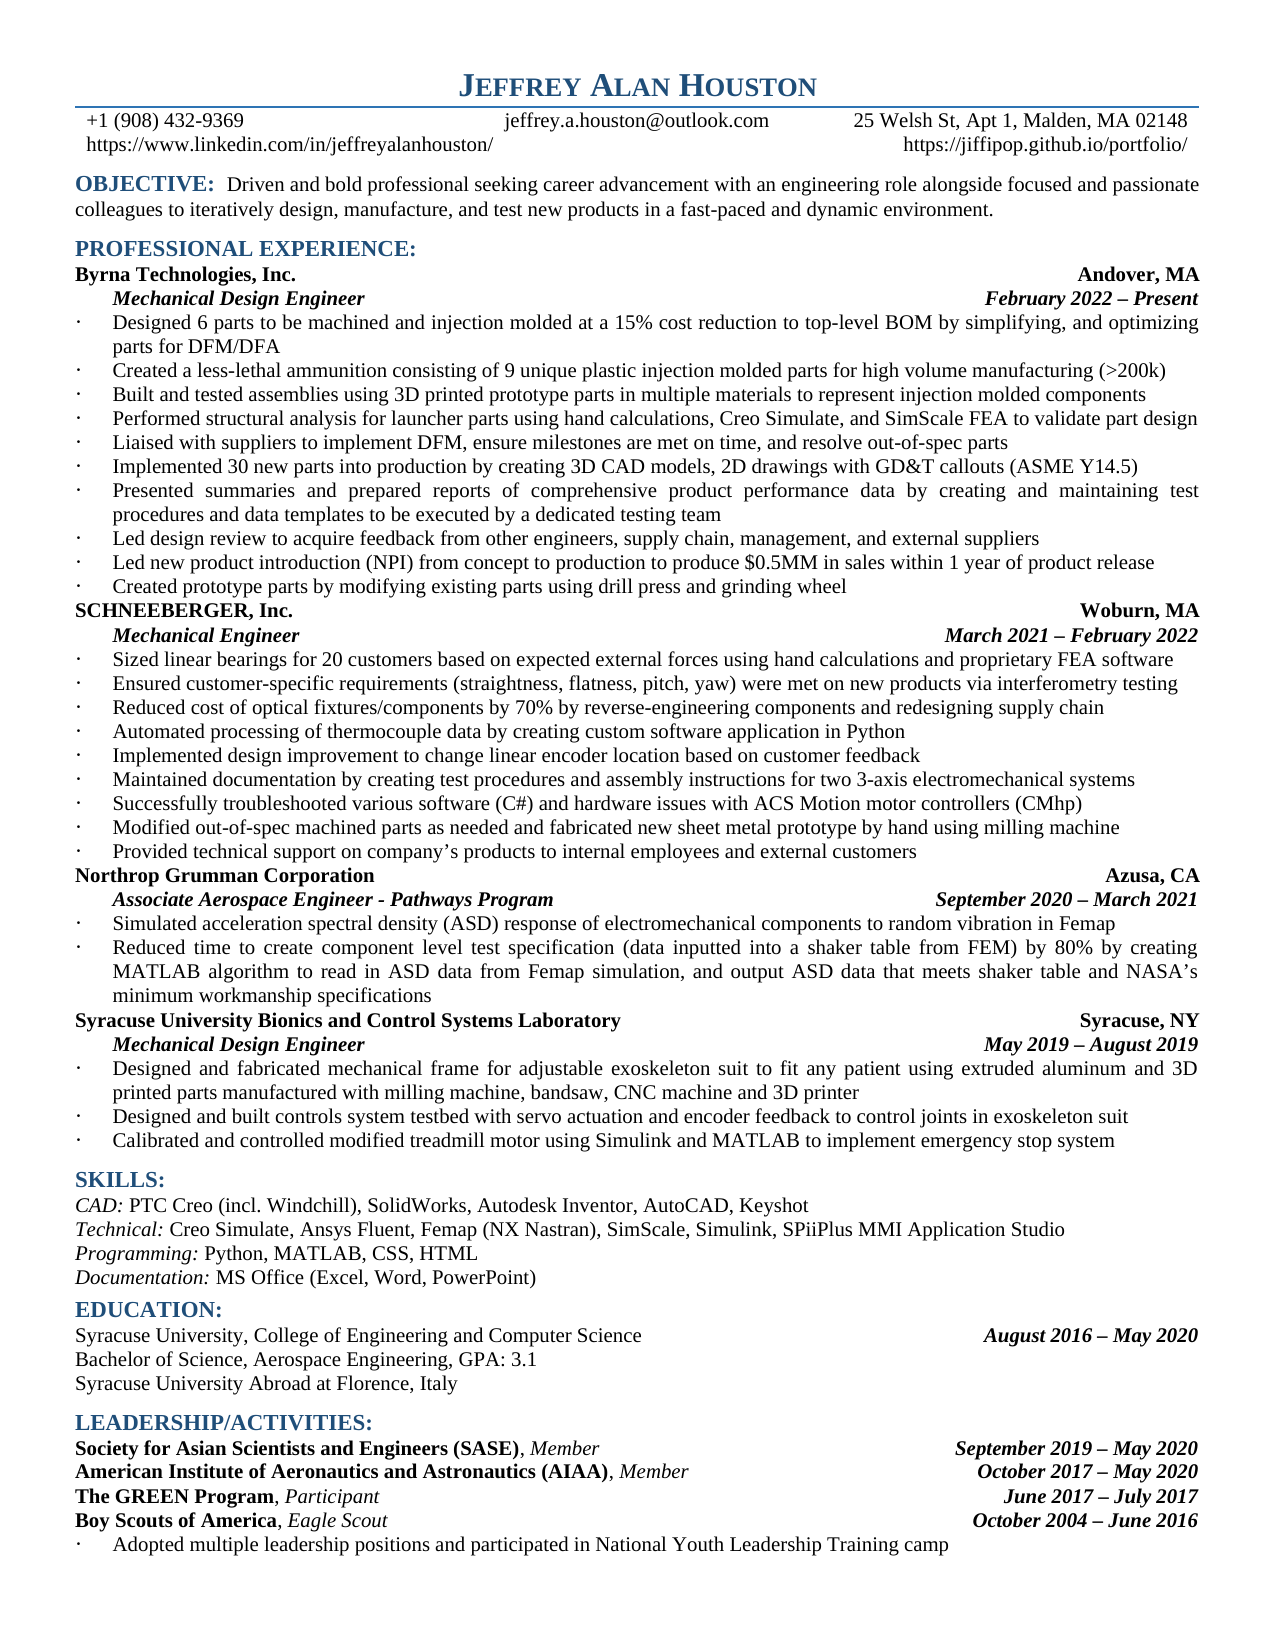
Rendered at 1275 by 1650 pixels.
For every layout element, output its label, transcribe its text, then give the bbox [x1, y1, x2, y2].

text Liaised with suppliers to implement DFM, ensure milestones are met on time, and resolve out-of-spec parts [75, 430, 1200, 454]
subtitle LEADERSHIP/ACTIVITIES: [75, 1409, 1200, 1435]
table_header 25 Welsh St, Apt 1, Malden, MA 02148 [824, 108, 1199, 132]
text Adopted multiple leadership positions and participated in National Youth Leadership Training camp [75, 1532, 1200, 1556]
text Society for Asian Scientists and Engineers (SASE), Member September 2019 – May 2020 [75, 1435, 1200, 1459]
text Automated processing of thermocouple data by creating custom software application in Python [75, 719, 1200, 743]
subtitle Syracuse University Bionics and Control Systems Laboratory Syracuse, NY [75, 1007, 1125, 1032]
text Designed and fabricated mechanical frame for adjustable exoskeleton suit to fit any patient using extruded aluminum and 3D printed parts manufactured with milling machine, bandsaw, CNC machine and 3D printer [75, 1056, 1200, 1104]
text Led design review to acquire feedback from other engineers, supply chain, management, and external suppliers [75, 526, 1200, 550]
text Bachelor of Science, Aerospace Engineering, GPA: 3.1 [75, 1347, 1200, 1371]
text Sized linear bearings for 20 customers based on expected external forces using hand calculations and proprietary FEA software [75, 647, 1200, 671]
text Simulated acceleration spectral density (ASD) response of electromechanical components to random vibration in Femap [75, 911, 1200, 935]
subtitle Associate Aerospace Engineer - Pathways Program September 2020 – March 2021 [112, 887, 1200, 911]
table_cell https://www.linkedin.com/in/jeffreyalanhouston/ [75, 132, 637, 156]
title Jeffrey Alan Houston [75, 66, 1200, 104]
subtitle Byrna Technologies, Inc. Andover, MA [75, 262, 1125, 286]
text Calibrated and controlled modified treadmill motor using Simulink and MATLAB to implement emergency stop system [75, 1128, 1200, 1152]
text Reduced cost of optical fixtures/components by 70% by reverse-engineering components and redesigning supply chain [75, 695, 1200, 719]
text Presented summaries and prepared reports of comprehensive product performance data by creating and maintaining test procedures and data templates to be executed by a dedicated testing team [75, 478, 1200, 526]
table_header +1 (908) 432-9369 [75, 108, 449, 132]
text Modified out-of-spec machined parts as needed and fabricated new sheet metal prototype by hand using milling machine [75, 815, 1200, 839]
text Created prototype parts by modifying existing parts using drill press and grinding wheel [75, 574, 1200, 598]
text OBJECTIVE: Driven and bold professional seeking career advancement with an engineering role alongside focused and passionate colleagues to iteratively design, manufacture, and test new products in a fast-paced and dynamic environment. [75, 170, 1200, 221]
subtitle EDUCATION: [75, 1296, 1200, 1322]
text Implemented 30 new parts into production by creating 3D CAD models, 2D drawings with GD&T callouts (ASME Y14.5) [75, 454, 1200, 478]
table_cell https://jiffipop.github.io/portfolio/ [637, 132, 1199, 156]
text Syracuse University Abroad at Florence, Italy [75, 1371, 1200, 1395]
text Designed 6 parts to be machined and injection molded at a 15% cost reduction to top-level BOM by simplifying, and optimizing parts for DFM/DFA [75, 310, 1200, 358]
text Implemented design improvement to change linear encoder location based on customer feedback [75, 743, 1200, 767]
text Successfully troubleshooted various software (C#) and hardware issues with ACS Motion motor controllers (CMhp) [75, 791, 1200, 815]
subtitle Northrop Grumman Corporation Azusa, CA [75, 863, 1125, 887]
table_header jeffrey.a.houston@outlook.com [450, 108, 824, 132]
text Designed and built controls system testbed with servo actuation and encoder feedback to control joints in exoskeleton suit [75, 1104, 1200, 1128]
subtitle SCHNEEBERGER, Inc. Woburn, MA [75, 598, 1125, 622]
text Led new product introduction (NPI) from concept to production to produce $0.5MM in sales within 1 year of product release [75, 550, 1200, 574]
subtitle SKILLS: [75, 1166, 1200, 1193]
text Syracuse University, College of Engineering and Computer Science August 2016 – May 2020 [75, 1322, 1200, 1347]
subtitle Mechanical Design Engineer May 2019 – August 2019 [112, 1032, 1200, 1056]
text Ensured customer-specific requirements (straightness, flatness, pitch, yaw) were met on new products via interferometry testing [75, 671, 1200, 695]
text Performed structural analysis for launcher parts using hand calculations, Creo Simulate, and SimScale FEA to validate part design [75, 406, 1200, 430]
text Programming: Python, MATLAB, CSS, HTML [75, 1241, 1200, 1265]
subtitle Mechanical Design Engineer February 2022 – Present [112, 286, 1200, 310]
text Technical: Creo Simulate, Ansys Fluent, Femap (NX Nastran), SimScale, Simulink, SPiiPlus MMI Application Studio [75, 1217, 1200, 1241]
text Created a less-lethal ammunition consisting of 9 unique plastic injection molded parts for high volume manufacturing (>200k) [75, 358, 1200, 382]
text CAD: PTC Creo (incl. Windchill), SolidWorks, Autodesk Inventor, AutoCAD, Keyshot [75, 1193, 1200, 1217]
text Documentation: MS Office (Excel, Word, PowerPoint) [75, 1265, 1200, 1289]
subtitle Mechanical Engineer March 2021 – February 2022 [112, 622, 1200, 647]
subtitle PROFESSIONAL EXPERIENCE: [75, 235, 1200, 262]
text American Institute of Aeronautics and Astronautics (AIAA), Member October 2017 – May 2020 [75, 1459, 1200, 1483]
text The GREEN Program, Participant June 2017 – July 2017 [75, 1483, 1200, 1508]
text Built and tested assemblies using 3D printed prototype parts in multiple materials to represent injection molded components [75, 382, 1200, 406]
text Maintained documentation by creating test procedures and assembly instructions for two 3-axis electromechanical systems [75, 767, 1200, 791]
text Provided technical support on company’s products to internal employees and external customers [75, 839, 1200, 863]
text Boy Scouts of America, Eagle Scout October 2004 – June 2016 [75, 1508, 1200, 1532]
text Reduced time to create component level test specification (data inputted into a shaker table from FEM) by 80% by creating MATLAB algorithm to read in ASD data from Femap simulation, and output ASD data that meets shaker table and NASA’s minimum workmanship specifications [75, 935, 1200, 1007]
